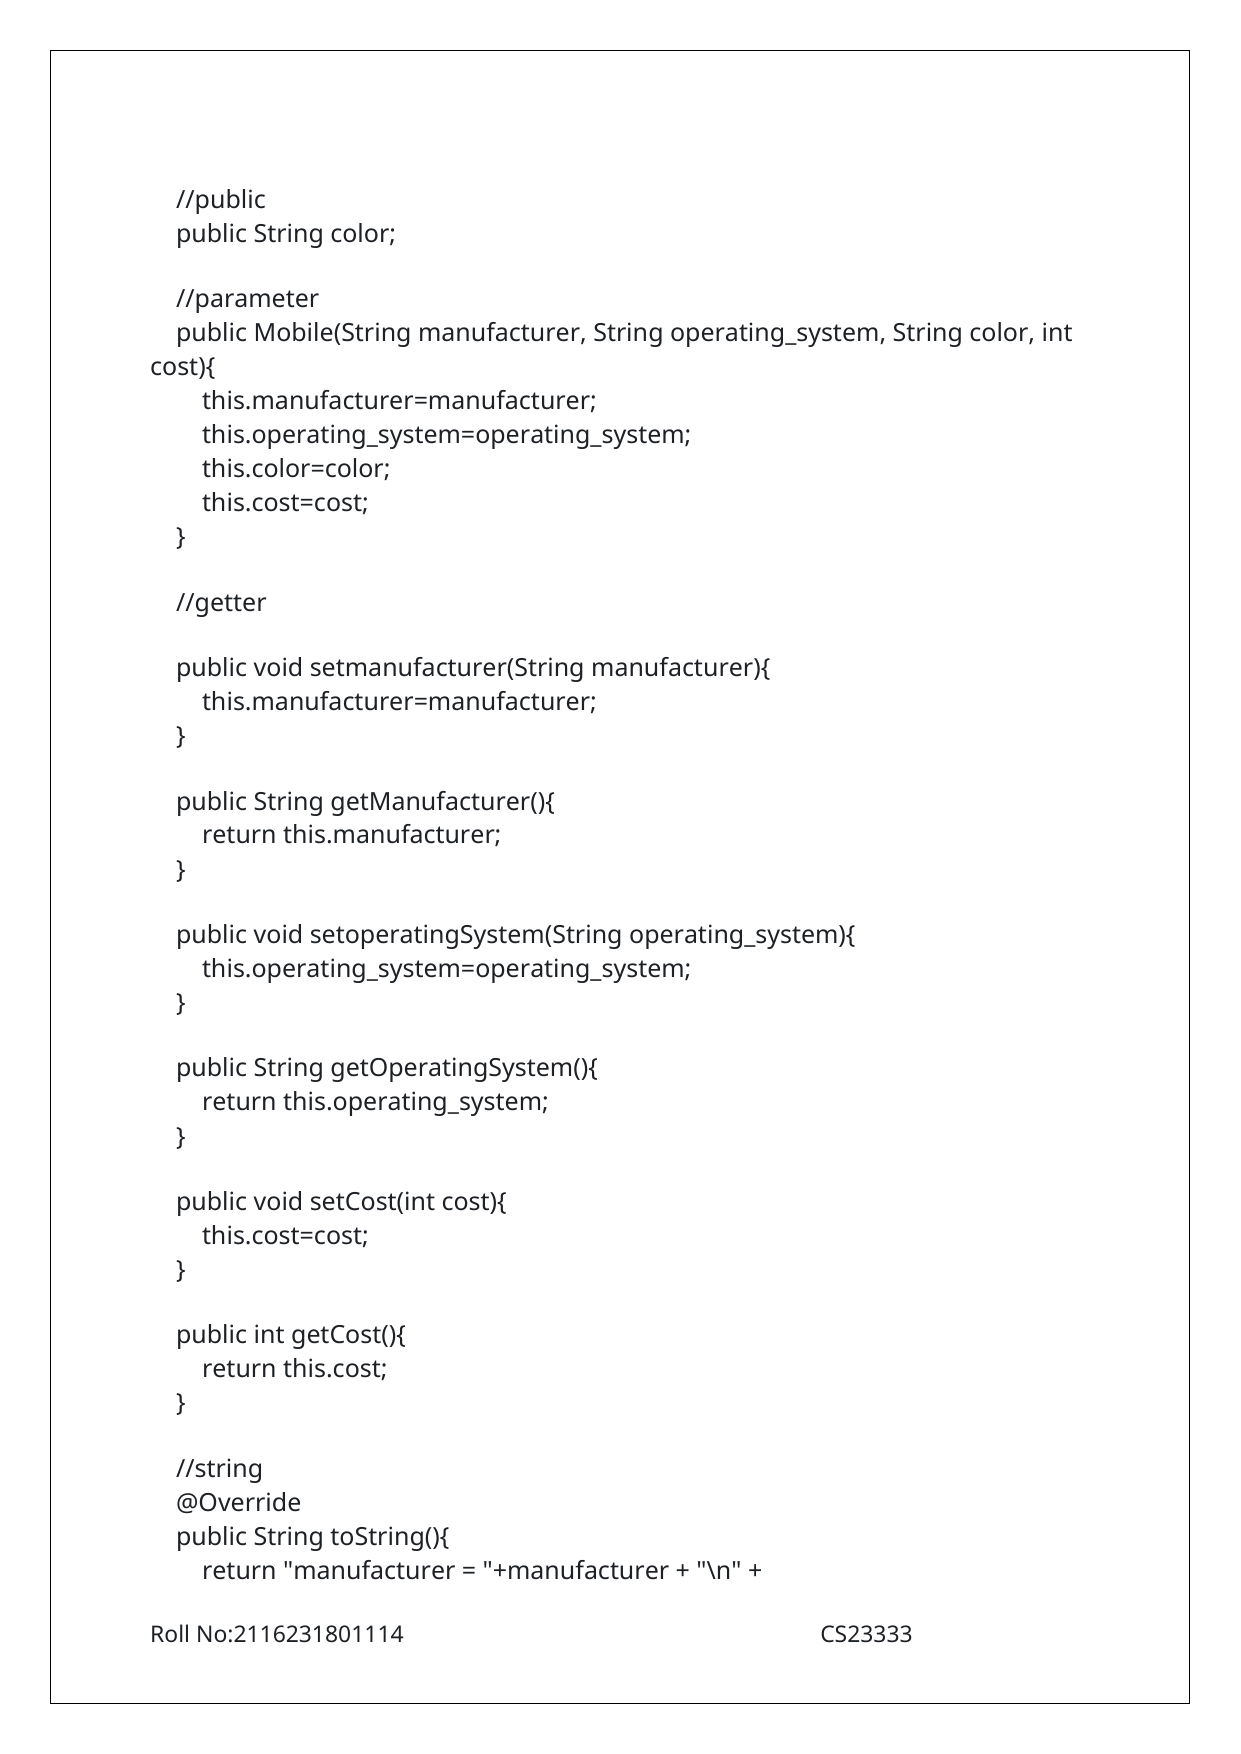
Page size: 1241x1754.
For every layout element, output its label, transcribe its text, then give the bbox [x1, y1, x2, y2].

text this.cost=cost; [150, 485, 1090, 519]
text } [150, 851, 1090, 885]
text this.operating_system=operating_system; [150, 417, 1090, 451]
text public int getCost(){ [150, 1317, 1090, 1351]
text return "manufacturer = "+manufacturer + "\n" + [150, 1552, 1090, 1587]
text return this.cost; [150, 1351, 1090, 1385]
text this.operating_system=operating_system; [150, 951, 1090, 985]
text public void setmanufacturer(String manufacturer){ [150, 650, 1090, 684]
text //parameter [150, 281, 1090, 315]
text return this.manufacturer; [150, 817, 1090, 851]
text this.cost=cost; [150, 1217, 1090, 1252]
text public Mobile(String manufacturer, String operating_system, String color, int cost){ [150, 315, 1090, 383]
text this.manufacturer=manufacturer; [150, 684, 1090, 718]
text this.color=color; [150, 451, 1090, 485]
text //getter [150, 584, 1090, 618]
text } [150, 1118, 1090, 1152]
text } [150, 1252, 1090, 1286]
text //public [150, 181, 1090, 215]
text } [150, 519, 1090, 553]
text } [150, 1385, 1090, 1419]
text } [150, 985, 1090, 1019]
text return this.operating_system; [150, 1084, 1090, 1118]
text public void setoperatingSystem(String operating_system){ [150, 917, 1090, 951]
text this.manufacturer=manufacturer; [150, 383, 1090, 417]
text public String toString(){ [150, 1518, 1090, 1552]
text public void setCost(int cost){ [150, 1183, 1090, 1217]
text public String color; [150, 215, 1090, 249]
text @Override [150, 1484, 1090, 1518]
text } [150, 718, 1090, 752]
text public String getManufacturer(){ [150, 783, 1090, 817]
text //string [150, 1450, 1090, 1484]
text public String getOperatingSystem(){ [150, 1050, 1090, 1084]
